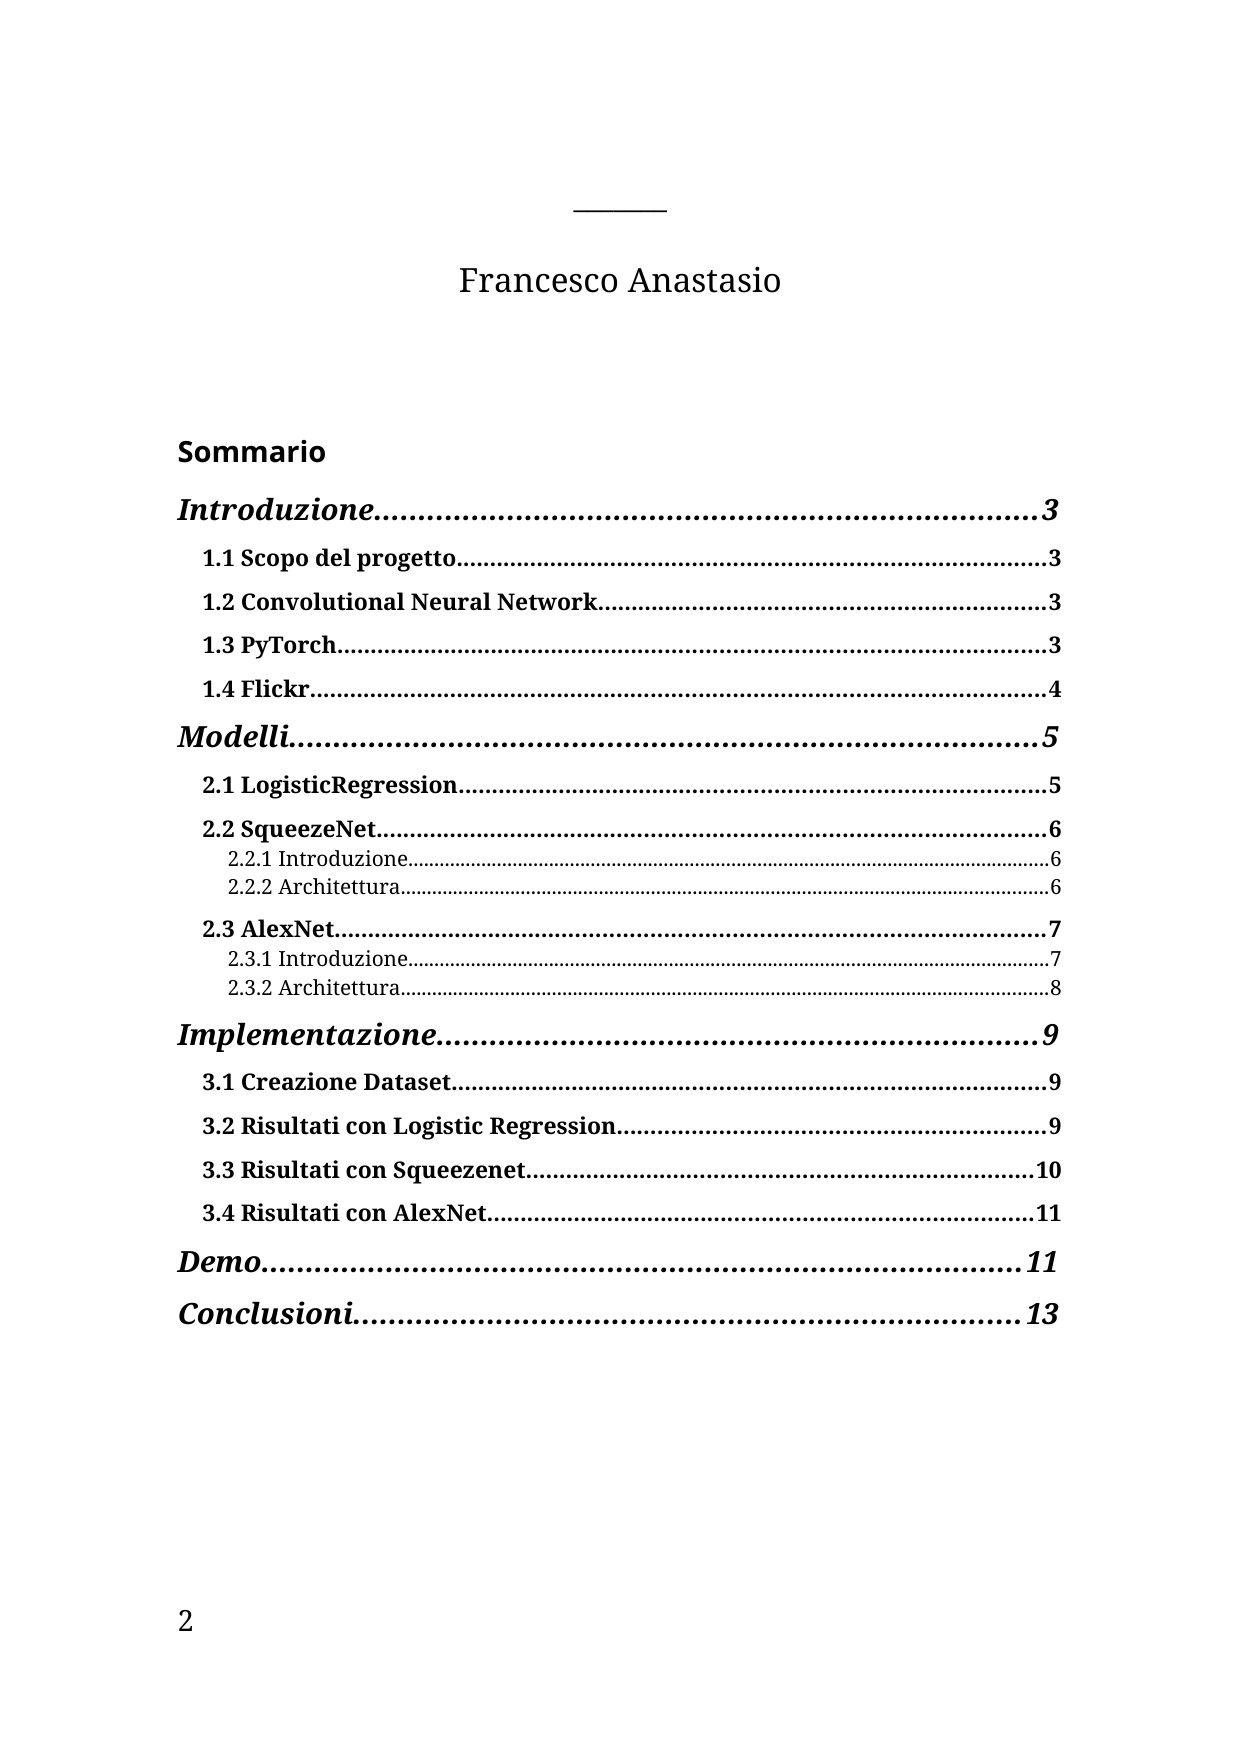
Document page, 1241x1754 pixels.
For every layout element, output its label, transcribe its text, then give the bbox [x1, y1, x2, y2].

text Francesco Anastasio [177, 257, 1063, 302]
text _______ [177, 177, 1063, 217]
